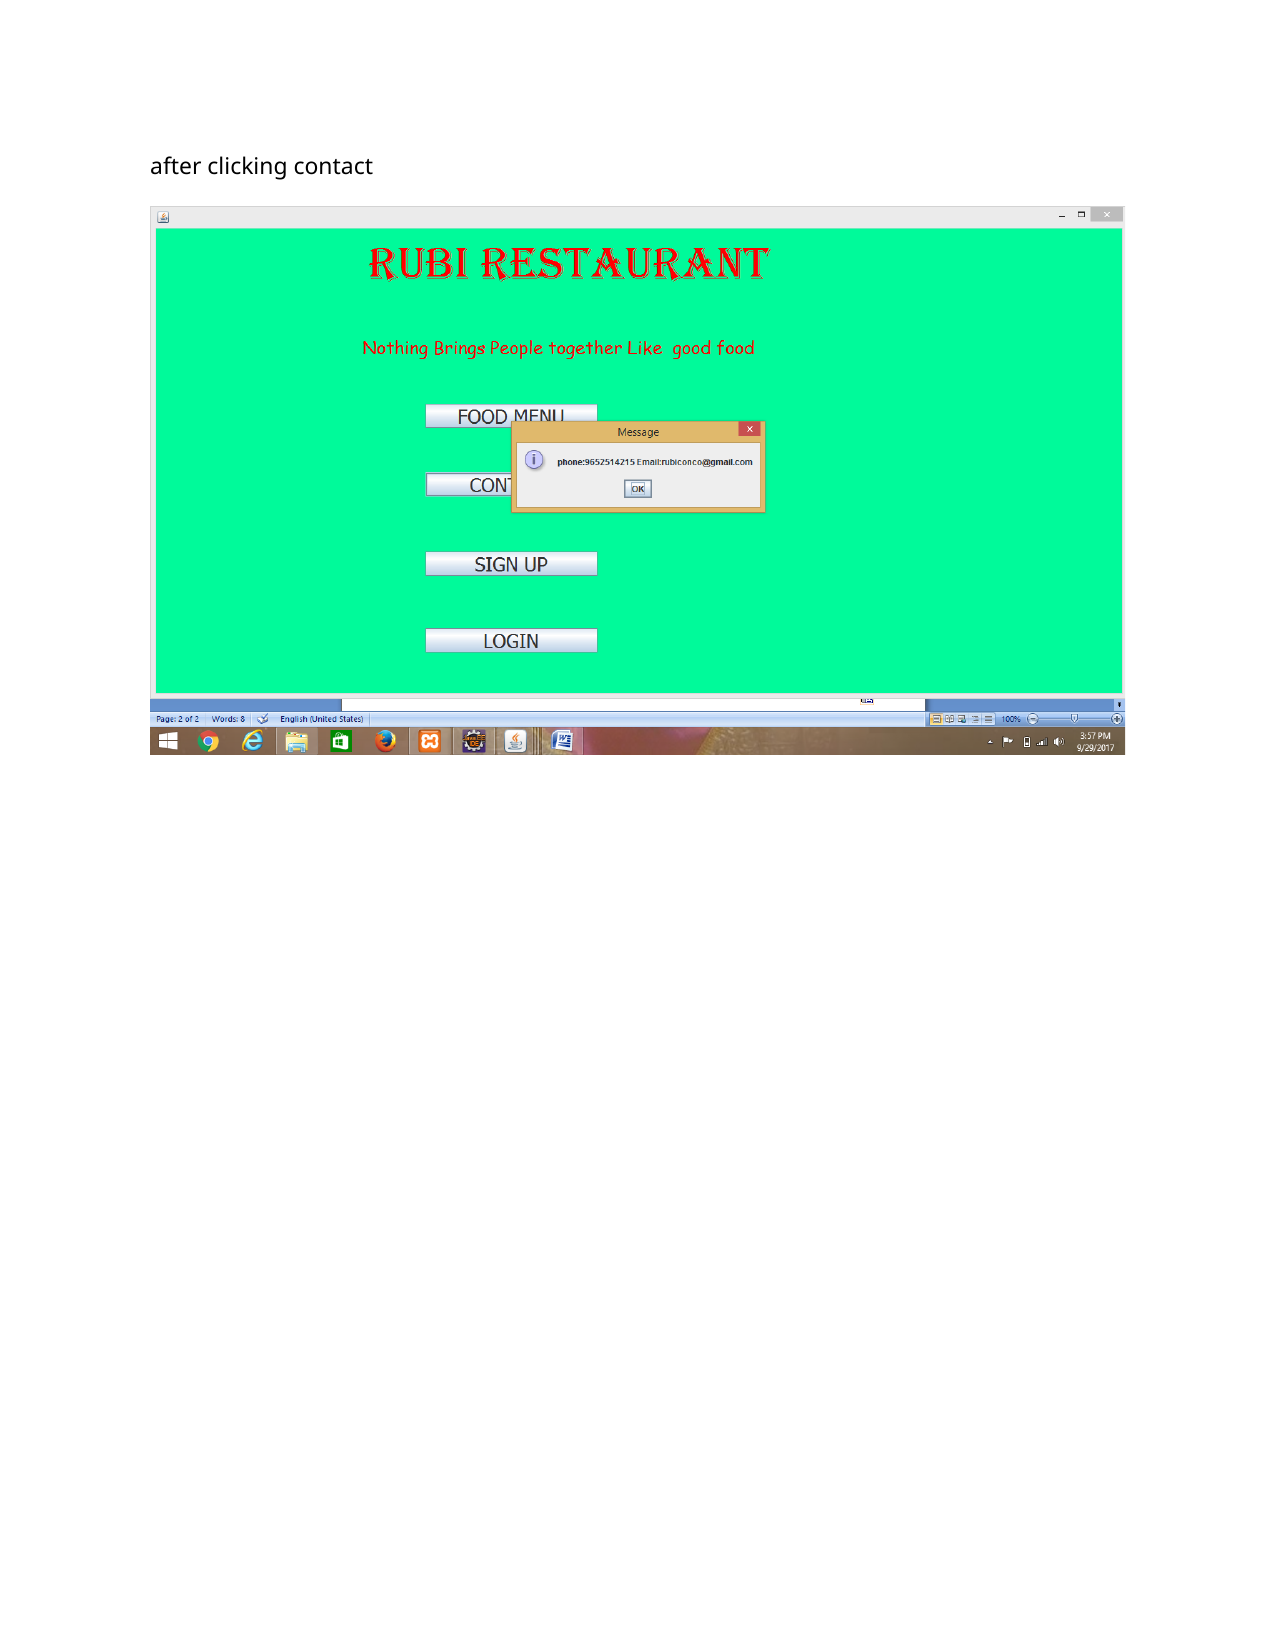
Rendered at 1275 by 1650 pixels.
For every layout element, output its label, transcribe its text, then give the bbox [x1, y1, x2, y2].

text after clicking contact [150, 150, 1125, 181]
picture [150, 206, 1125, 755]
